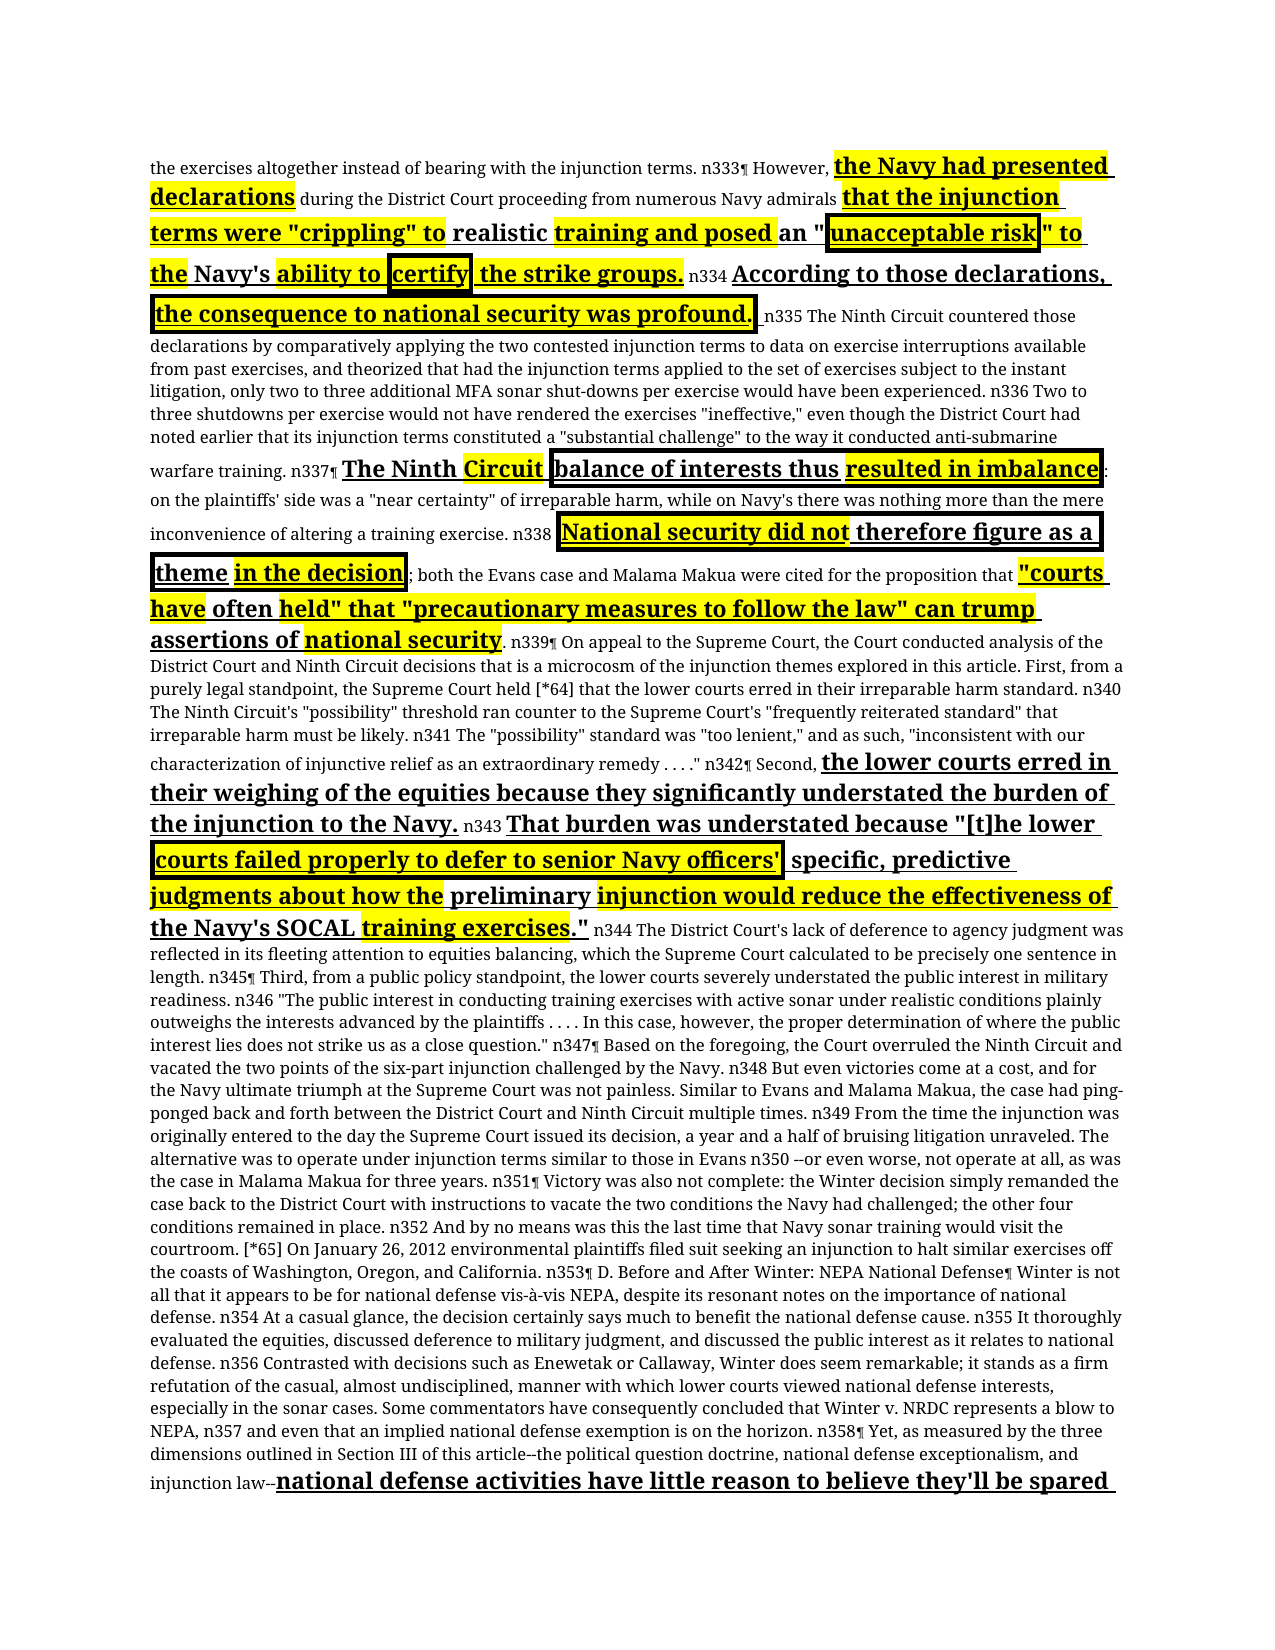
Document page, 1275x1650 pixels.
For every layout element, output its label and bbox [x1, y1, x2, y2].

text [150, 150, 1125, 1496]
